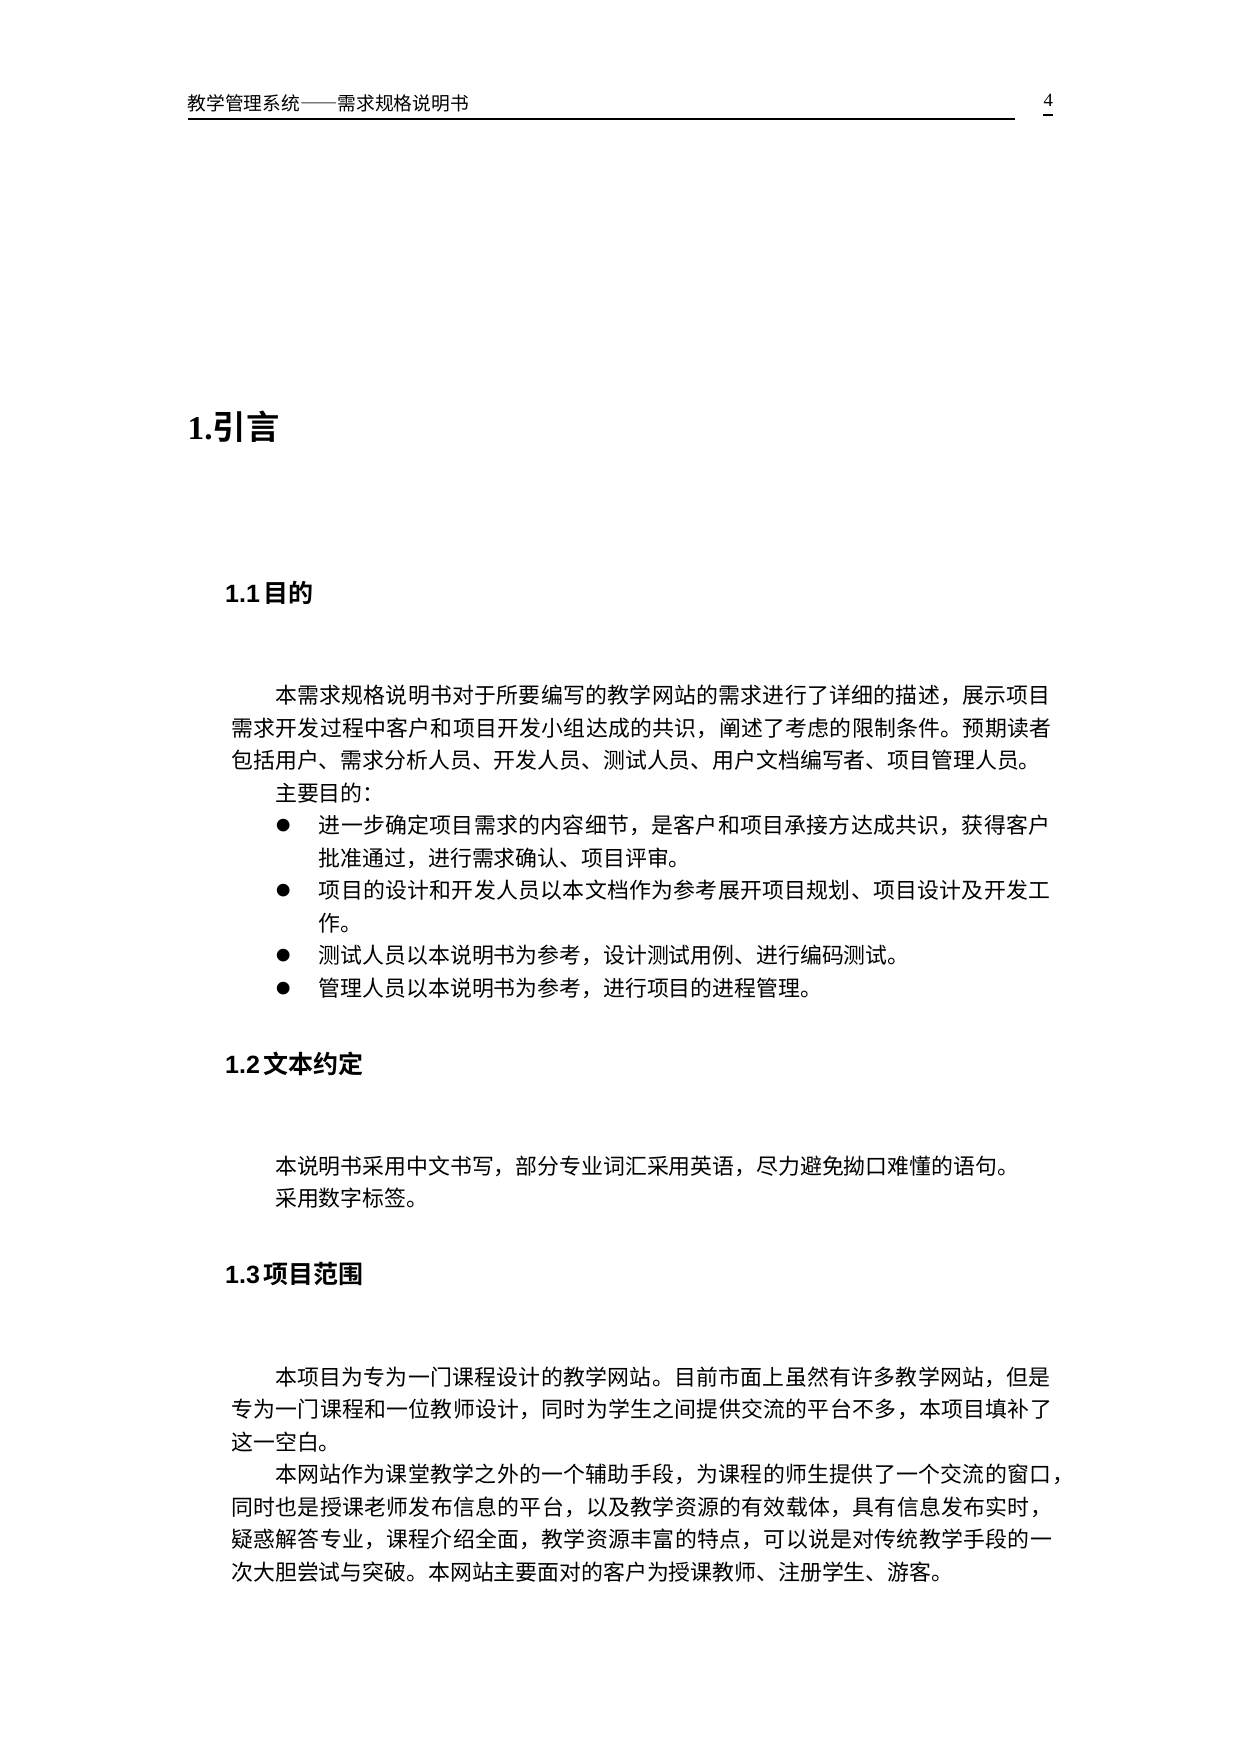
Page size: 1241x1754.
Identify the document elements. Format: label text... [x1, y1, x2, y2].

text 本需求规格说明书对于所要编写的教学网站的需求进行了详细的描述，展示项目需求开发过程中客户和项目开发小组达成的共识，阐述了考虑的限制条件。预期读者包括用户、需求分析人员、开发人员、测试人员、用户文档编写者、项目管理人员。 [231, 678, 1053, 775]
text 本项目为专为一门课程设计的教学网站。目前市面上虽然有许多教学网站，但是专为一门课程和一位教师设计，同时为学生之间提供交流的平台不多，本项目填补了这一空白。 [231, 1359, 1053, 1457]
text 主要目的： [231, 775, 1053, 808]
list 进一步确定项目需求的内容细节，是客户和项目承接方达成共识，获得客户批准通过，进行需求确认、项目评审。 [275, 808, 1053, 873]
list 管理人员以本说明书为参考，进行项目的进程管理。 [275, 970, 1053, 1003]
text 采用数字标签。 [231, 1181, 1053, 1213]
list 项目的设计和开发人员以本文档作为参考展开项目规划、项目设计及开发工作。 [275, 873, 1053, 938]
text 本说明书采用中文书写，部分专业词汇采用英语，尽力避免拗口难懂的语句。 [231, 1148, 1053, 1181]
subtitle 目的 [225, 559, 1053, 624]
subtitle 1.引言 [187, 392, 1053, 457]
text 本网站作为课堂教学之外的一个辅助手段，为课程的师生提供了一个交流的窗口，同时也是授课老师发布信息的平台，以及教学资源的有效载体，具有信息发布实时，疑惑解答专业，课程介绍全面，教学资源丰富的特点，可以说是对传统教学手段的一次大胆尝试与突破。本网站主要面对的客户为授课教师、注册学生、游客。 [231, 1457, 1053, 1587]
subtitle 文本约定 [225, 1030, 1053, 1095]
subtitle 项目范围 [225, 1241, 1053, 1306]
list 测试人员以本说明书为参考，设计测试用例、进行编码测试。 [275, 938, 1053, 970]
